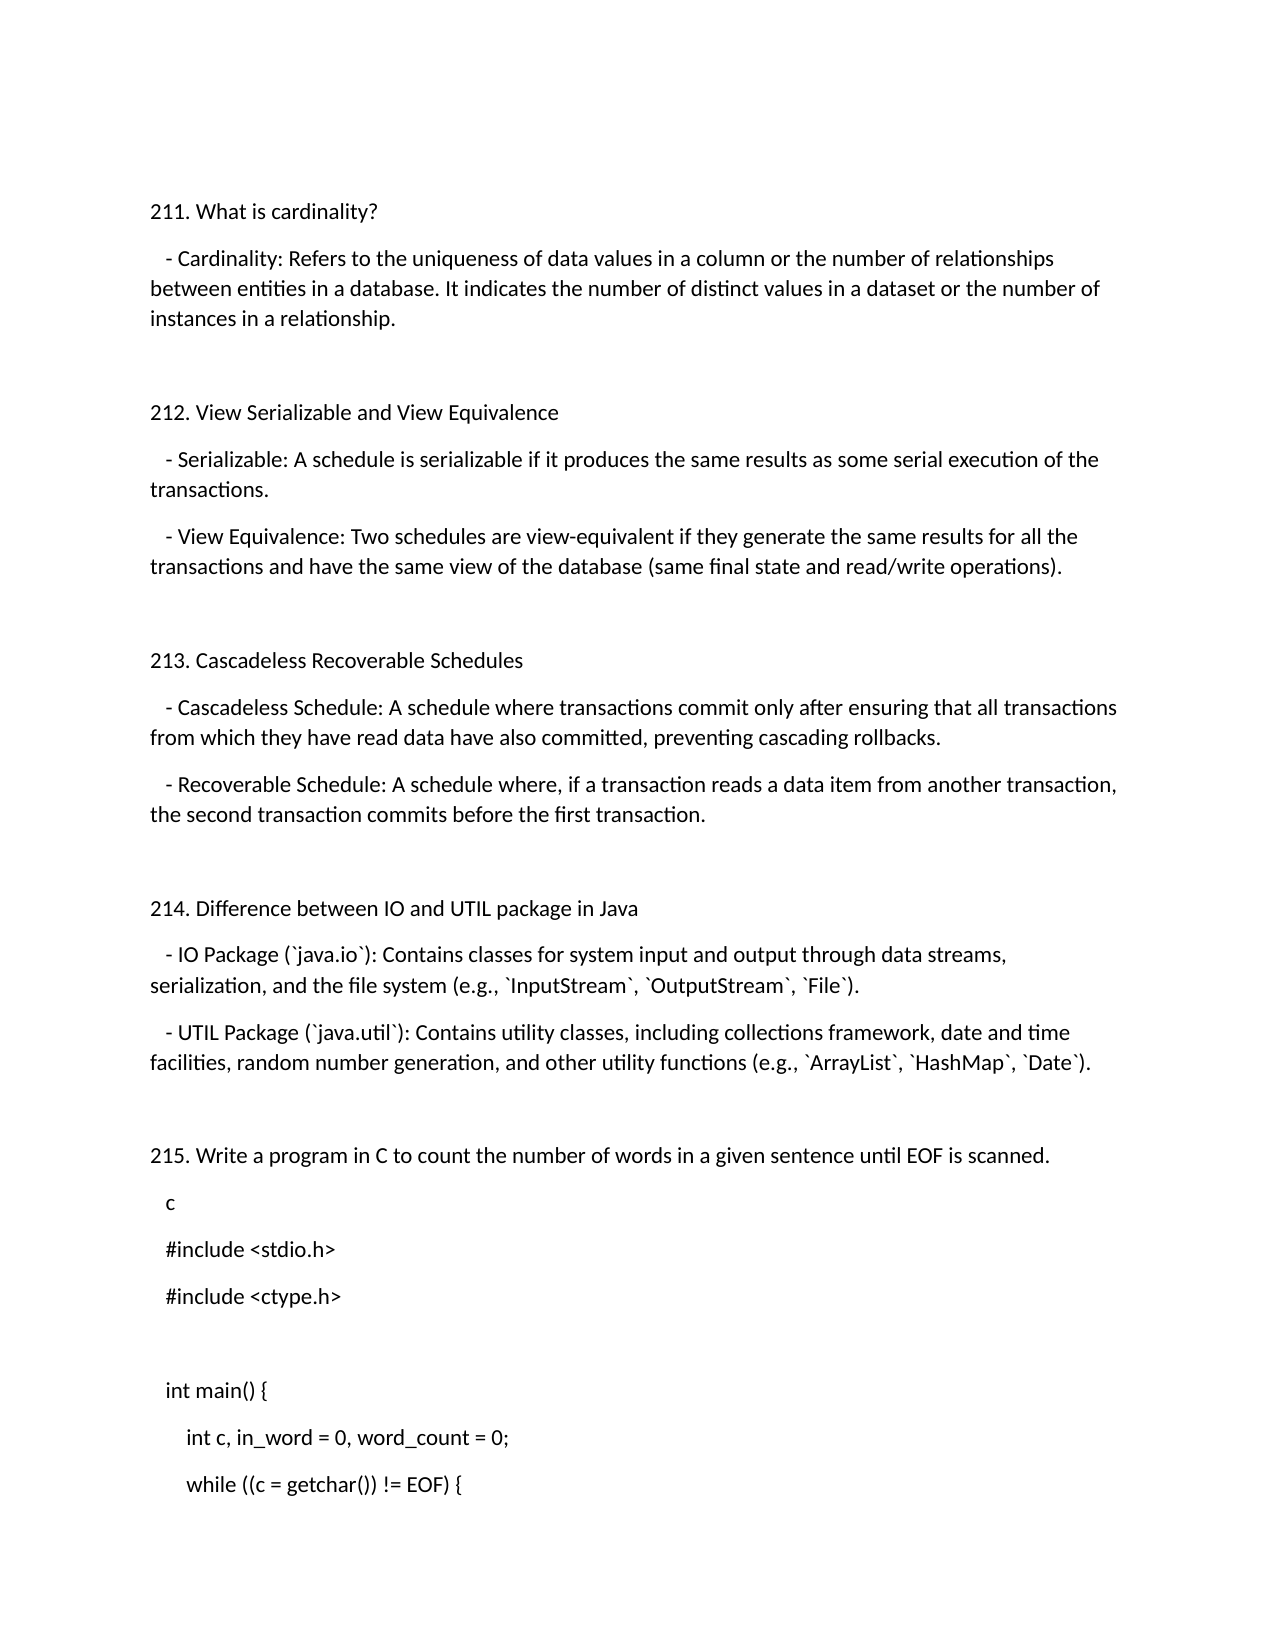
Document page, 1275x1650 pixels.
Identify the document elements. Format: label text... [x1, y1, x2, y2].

text int c, in_word = 0, word_count = 0; [150, 1423, 1125, 1451]
text int main() { [150, 1376, 1125, 1404]
text - Serializable: A schedule is serializable if it produces the same results as some serial execution of the transactions. [150, 445, 1125, 503]
text - Cardinality: Refers to the uniqueness of data values in a column or the number of relationships between entities in a database. It indicates the number of distinct values in a dataset or the number of instances in a relationship. [150, 244, 1125, 332]
text 214. Difference between IO and UTIL package in Java [150, 894, 1125, 922]
text 211. What is cardinality? [150, 197, 1125, 225]
text - Recoverable Schedule: A schedule where, if a transaction reads a data item from another transaction, the second transaction commits before the first transaction. [150, 770, 1125, 828]
text - View Equivalence: Two schedules are view-equivalent if they generate the same results for all the transactions and have the same view of the database (same final state and read/write operations). [150, 522, 1125, 580]
text - Cascadeless Schedule: A schedule where transactions commit only after ensuring that all transactions from which they have read data have also committed, preventing cascading rollbacks. [150, 693, 1125, 751]
text c [150, 1188, 1125, 1217]
text 213. Cascadeless Recoverable Schedules [150, 646, 1125, 674]
text #include <ctype.h> [150, 1282, 1125, 1310]
text while ((c = getchar()) != EOF) { [150, 1470, 1125, 1498]
text - UTIL Package (`java.util`): Contains utility classes, including collections framework, date and time facilities, random number generation, and other utility functions (e.g., `ArrayList`, `HashMap`, `Date`). [150, 1018, 1125, 1076]
text #include <stdio.h> [150, 1235, 1125, 1263]
text - IO Package (`java.io`): Contains classes for system input and output through data streams, serialization, and the file system (e.g., `InputStream`, `OutputStream`, `File`). [150, 941, 1125, 999]
text 215. Write a program in C to count the number of words in a given sentence until EOF is scanned. [150, 1142, 1125, 1170]
text 212. View Serializable and View Equivalence [150, 398, 1125, 426]
